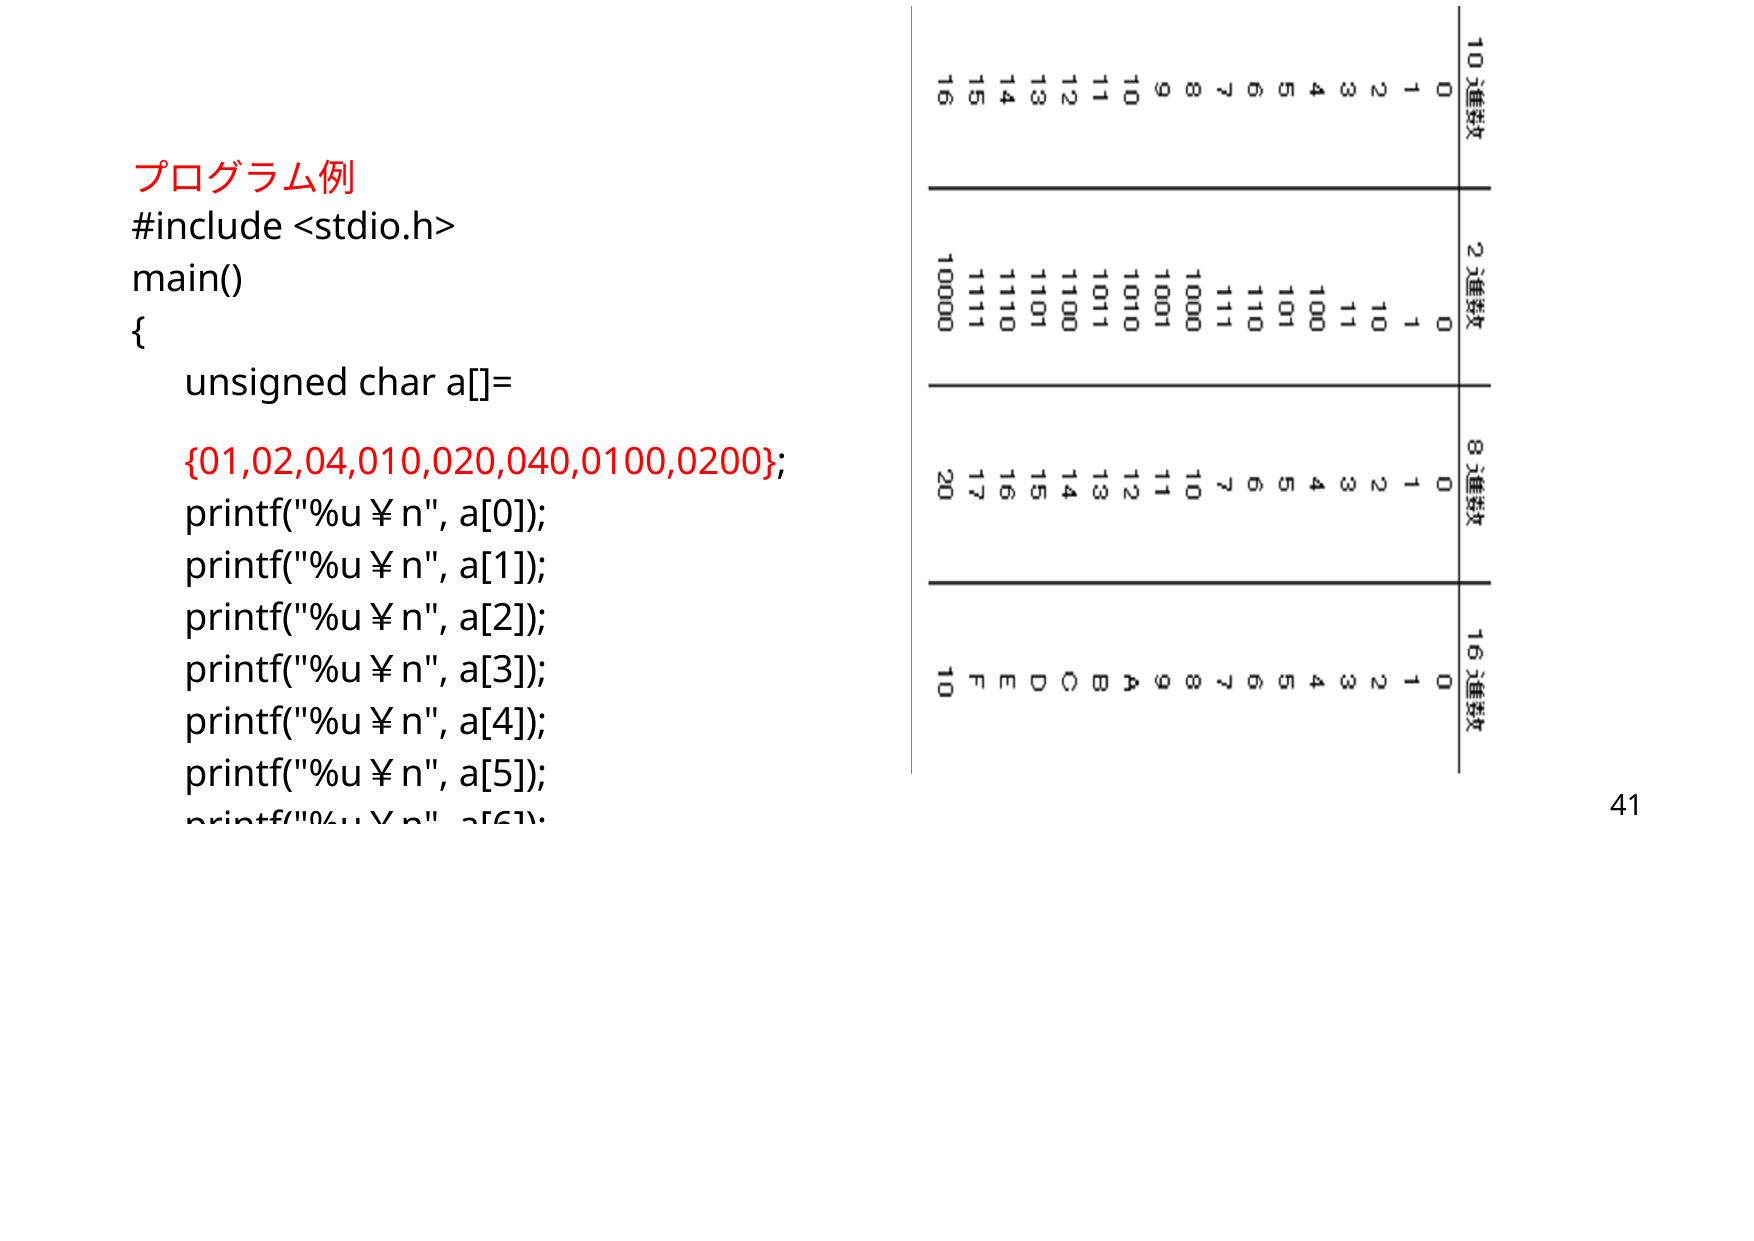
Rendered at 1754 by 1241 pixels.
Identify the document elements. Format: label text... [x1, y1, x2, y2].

picture [911, 6, 1512, 774]
table_header プログラム例 #include <stdio.h> main() { unsigned char a[]= {01,02,04,010,020,040,0100,0200}; printf("%u￥n", a[0]); printf("%u￥n", a[1]); printf("%u￥n", a[2]); printf("%u￥n", a[3]); printf("%u￥n", a[4]); printf("%u￥n", a[5]); printf("%u￥n", a[6]); printf("%u￥n", a[7]); printf("%u￥n", a[0]+a[1]+a[2]+a[3] +a[4]+a[5]+a[6]+a[7]); return 0; } [87, 0, 874, 824]
table_header 41 [874, 0, 1662, 824]
